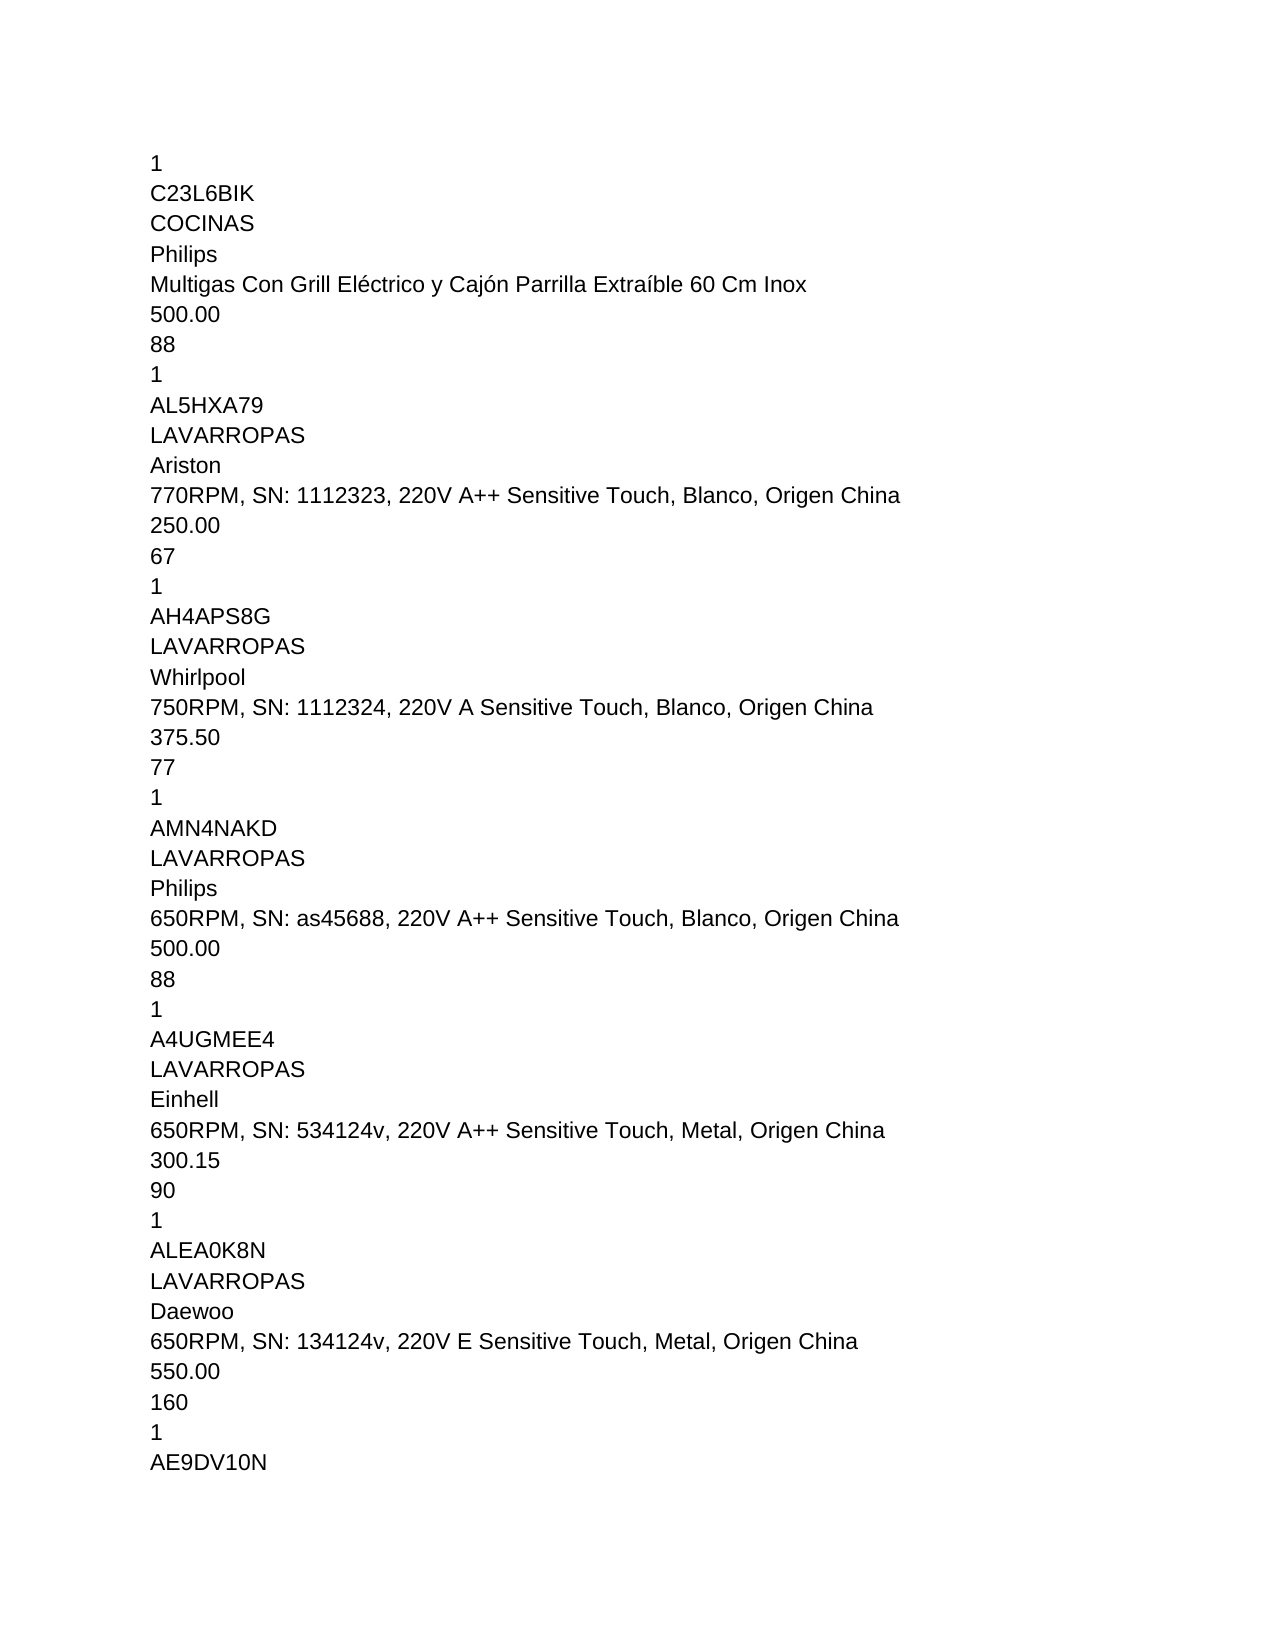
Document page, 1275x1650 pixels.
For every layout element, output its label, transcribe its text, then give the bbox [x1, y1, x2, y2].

text 1 [150, 361, 1125, 388]
text 650RPM, SN: 134124v, 220V E Sensitive Touch, Metal, Origen China [150, 1328, 1125, 1354]
text Multigas Con Grill Eléctrico y Cajón Parrilla Extraíble 60 Cm Inox [150, 271, 1125, 297]
text LAVARROPAS [150, 845, 1125, 871]
text 500.00 [150, 935, 1125, 962]
text 77 [150, 754, 1125, 781]
text 1 [150, 996, 1125, 1022]
text 160 [150, 1388, 1125, 1415]
text 375.50 [150, 724, 1125, 750]
text 90 [150, 1177, 1125, 1203]
text 1 [150, 1207, 1125, 1234]
text 770RPM, SN: 1112323, 220V A++ Sensitive Touch, Blanco, Origen China [150, 482, 1125, 509]
text AH4APS8G [150, 603, 1125, 629]
text AL5HXA79 [150, 392, 1125, 418]
text 650RPM, SN: as45688, 220V A++ Sensitive Touch, Blanco, Origen China [150, 905, 1125, 932]
text AMN4NAKD [150, 814, 1125, 841]
text 67 [150, 543, 1125, 569]
text 300.15 [150, 1147, 1125, 1173]
text ALEA0K8N [150, 1237, 1125, 1264]
text LAVARROPAS [150, 1056, 1125, 1083]
text 550.00 [150, 1358, 1125, 1385]
text 1 [150, 150, 1125, 176]
text 88 [150, 331, 1125, 358]
text AE9DV10N [150, 1449, 1125, 1475]
text A4UGMEE4 [150, 1026, 1125, 1052]
text LAVARROPAS [150, 633, 1125, 660]
text 650RPM, SN: 534124v, 220V A++ Sensitive Touch, Metal, Origen China [150, 1117, 1125, 1143]
text Philips [150, 241, 1125, 267]
text 750RPM, SN: 1112324, 220V A Sensitive Touch, Blanco, Origen China [150, 694, 1125, 720]
text Whirlpool [150, 663, 1125, 690]
text Einhell [150, 1086, 1125, 1113]
text Ariston [150, 452, 1125, 478]
text LAVARROPAS [150, 422, 1125, 448]
text 500.00 [150, 301, 1125, 327]
text 1 [150, 573, 1125, 599]
text C23L6BIK [150, 180, 1125, 207]
text LAVARROPAS [150, 1268, 1125, 1294]
text 1 [150, 1419, 1125, 1445]
text Daewoo [150, 1298, 1125, 1324]
text Philips [150, 875, 1125, 901]
text COCINAS [150, 210, 1125, 237]
text 250.00 [150, 512, 1125, 539]
text 1 [150, 784, 1125, 811]
text 88 [150, 966, 1125, 992]
